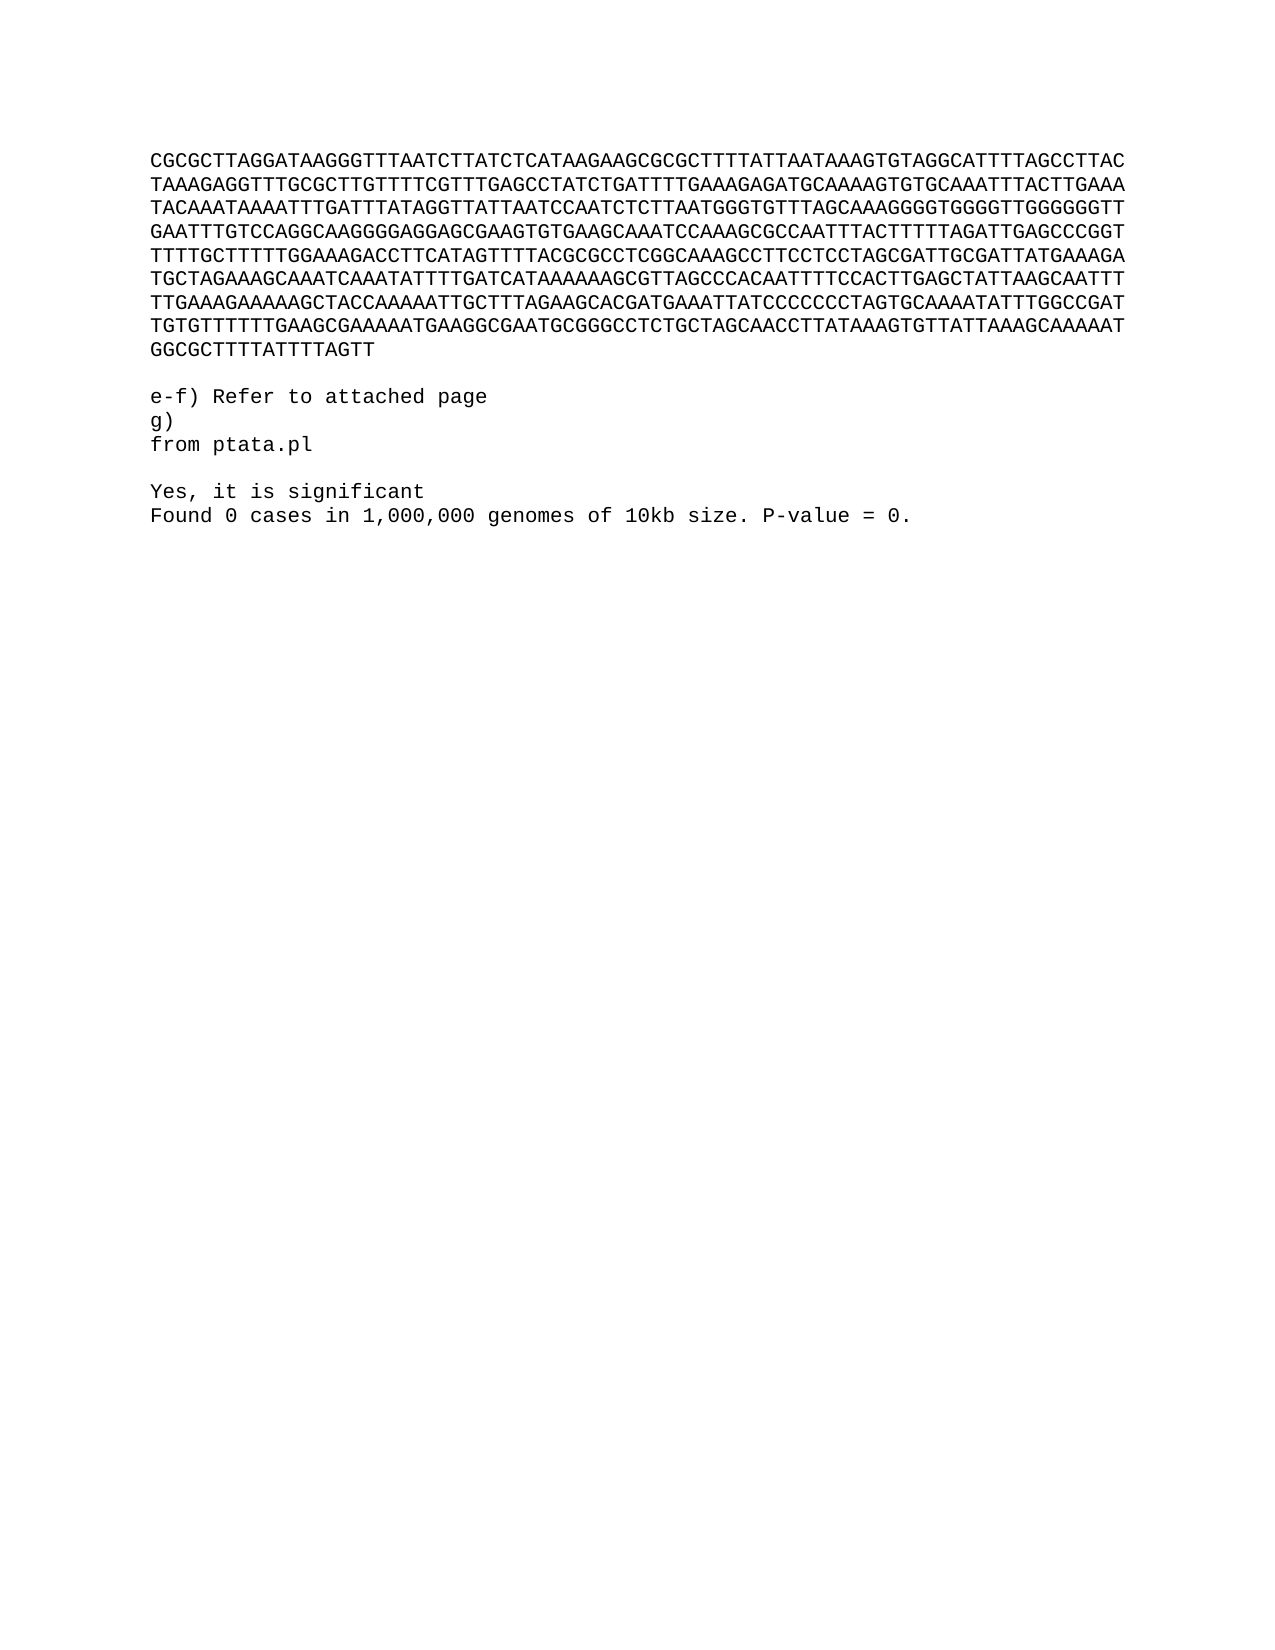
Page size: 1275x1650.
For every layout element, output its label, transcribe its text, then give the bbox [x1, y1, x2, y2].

text e-f) Refer to attached page [150, 386, 1125, 410]
text Yes, it is significant [150, 481, 1125, 505]
text from ptata.pl [150, 434, 1125, 457]
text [150, 150, 1125, 363]
text Found 0 cases in 1,000,000 genomes of 10kb size. P-value = 0. [150, 505, 1125, 528]
text g) [150, 410, 1125, 434]
